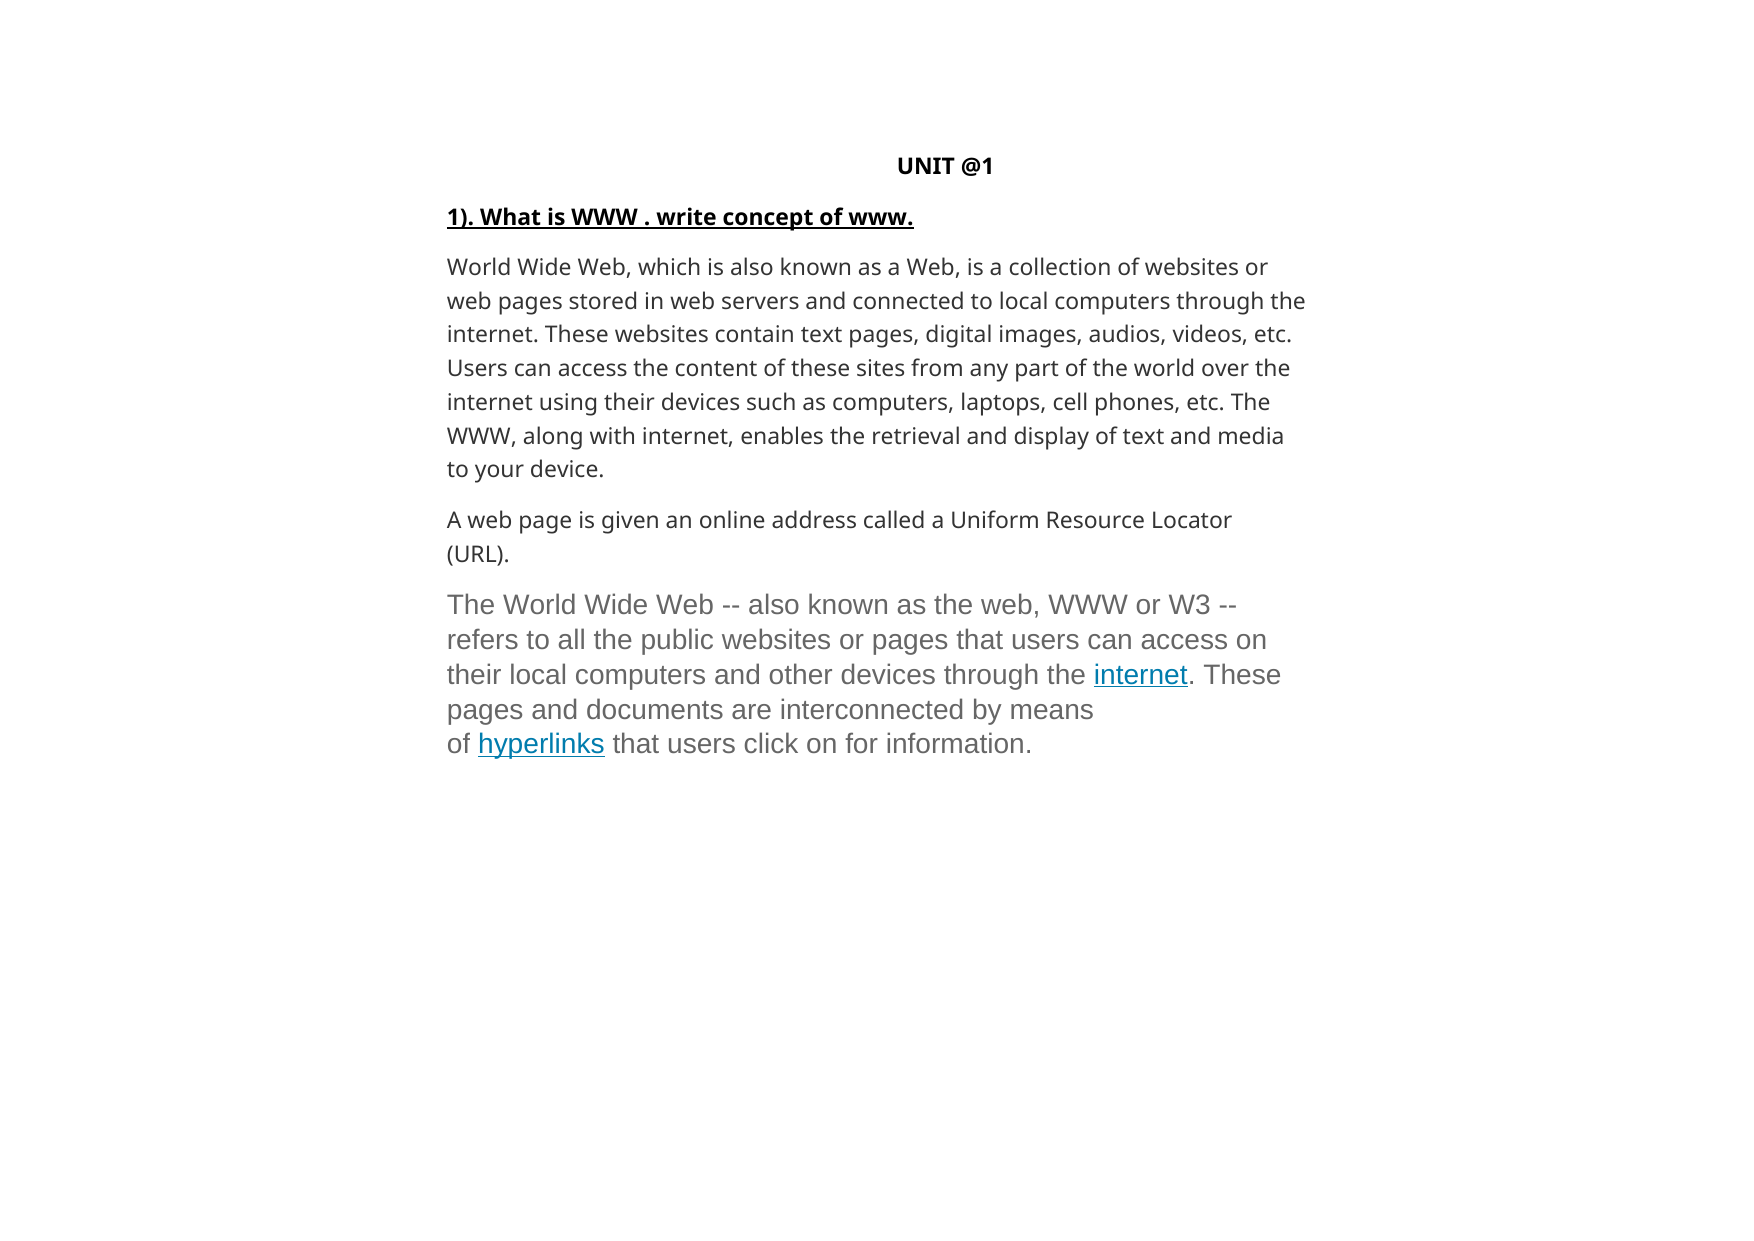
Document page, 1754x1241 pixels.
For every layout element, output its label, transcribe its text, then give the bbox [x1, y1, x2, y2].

text UNIT @1 [822, 150, 1307, 181]
text World Wide Web, which is also known as a Web, is a collection of websites or web pages stored in web servers and connected to local computers through the internet. These websites contain text pages, digital images, audios, videos, etc. Users can access the content of these sites from any part of the world over the internet using their devices such as computers, laptops, cell phones, etc. The WWW, along with internet, enables the retrieval and display of text and media to your device. [447, 251, 1307, 484]
text The World Wide Web -- also known as the web, WWW or W3 -- refers to all the public websites or pages that users can access on their local computers and other devices through the internet. These pages and documents are interconnected by means of hyperlinks that users click on for information. [447, 588, 1307, 760]
text A web page is given an online address called a Uniform Resource Locator (URL). [447, 504, 1307, 569]
text 1). What is WWW . write concept of www. [447, 200, 1307, 232]
